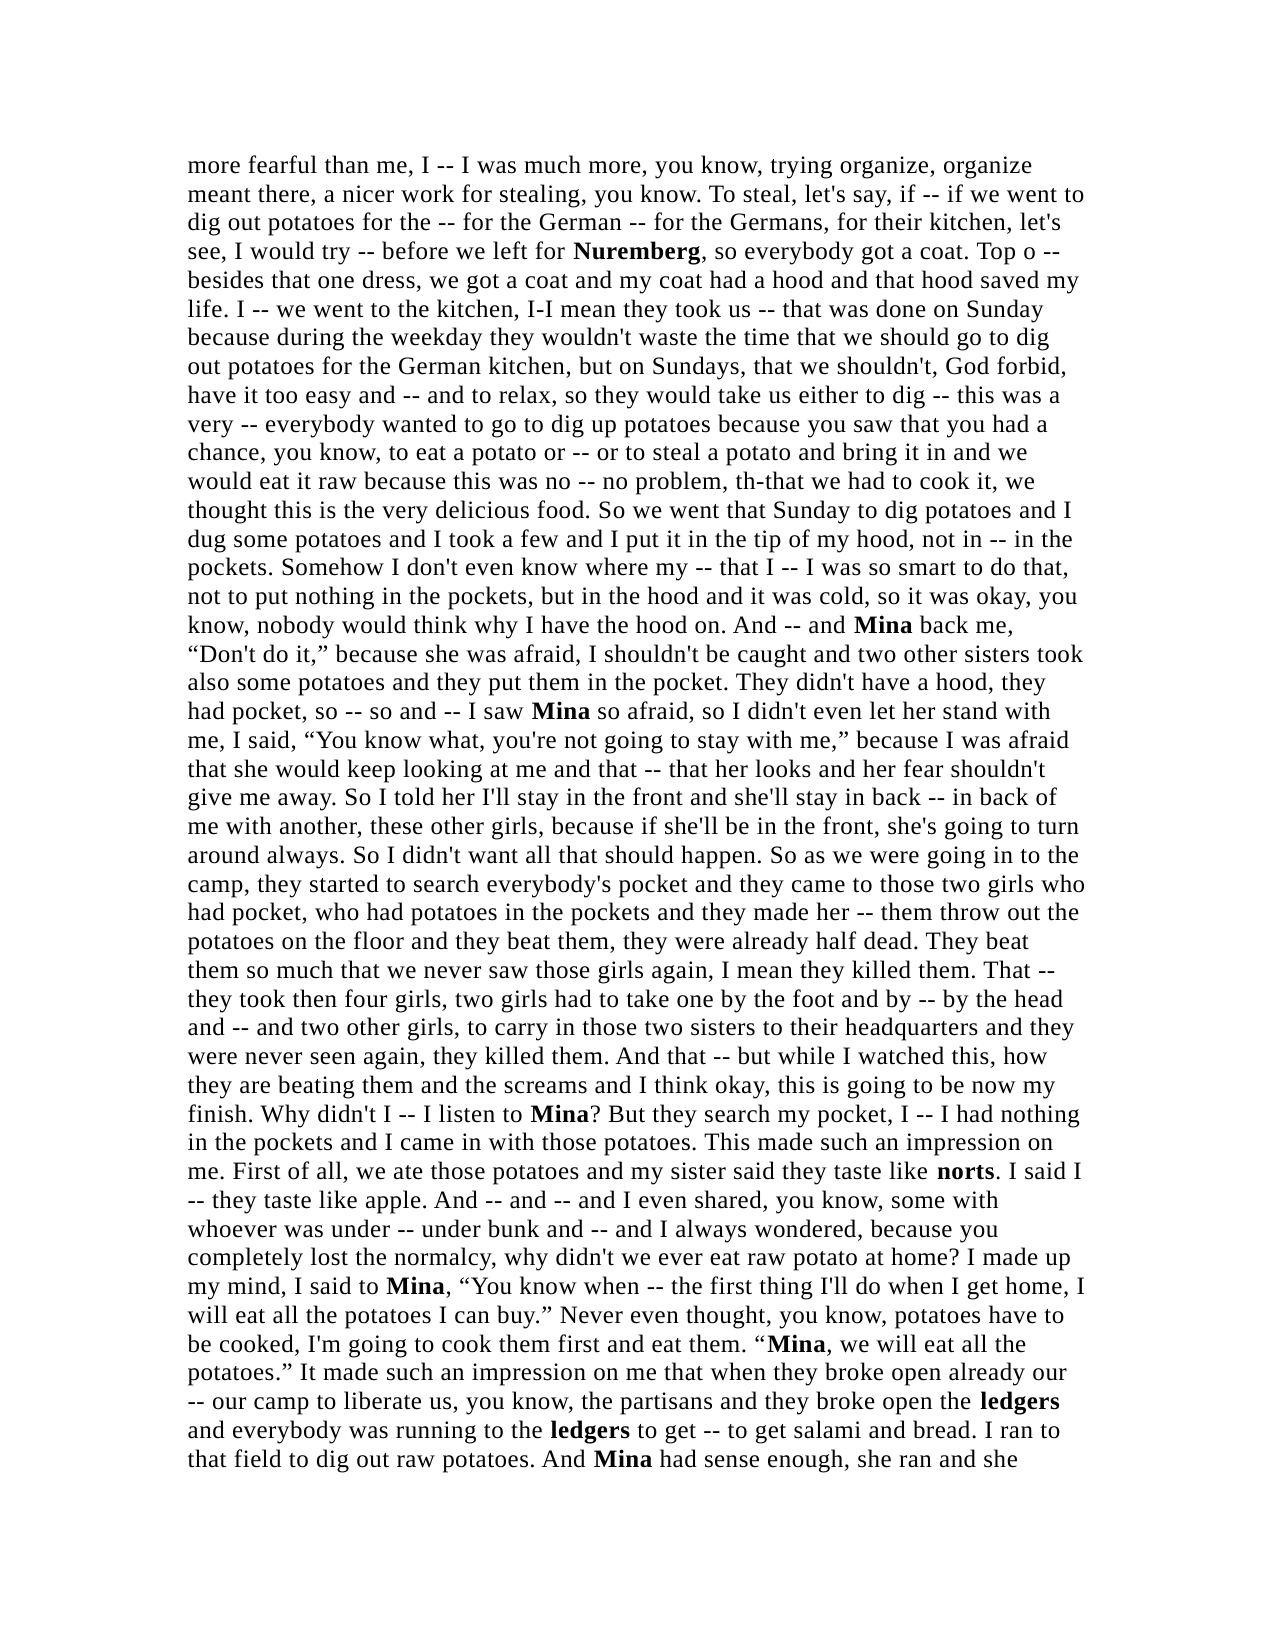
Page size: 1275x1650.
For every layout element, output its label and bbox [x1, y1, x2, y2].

text [187, 150, 1087, 1472]
